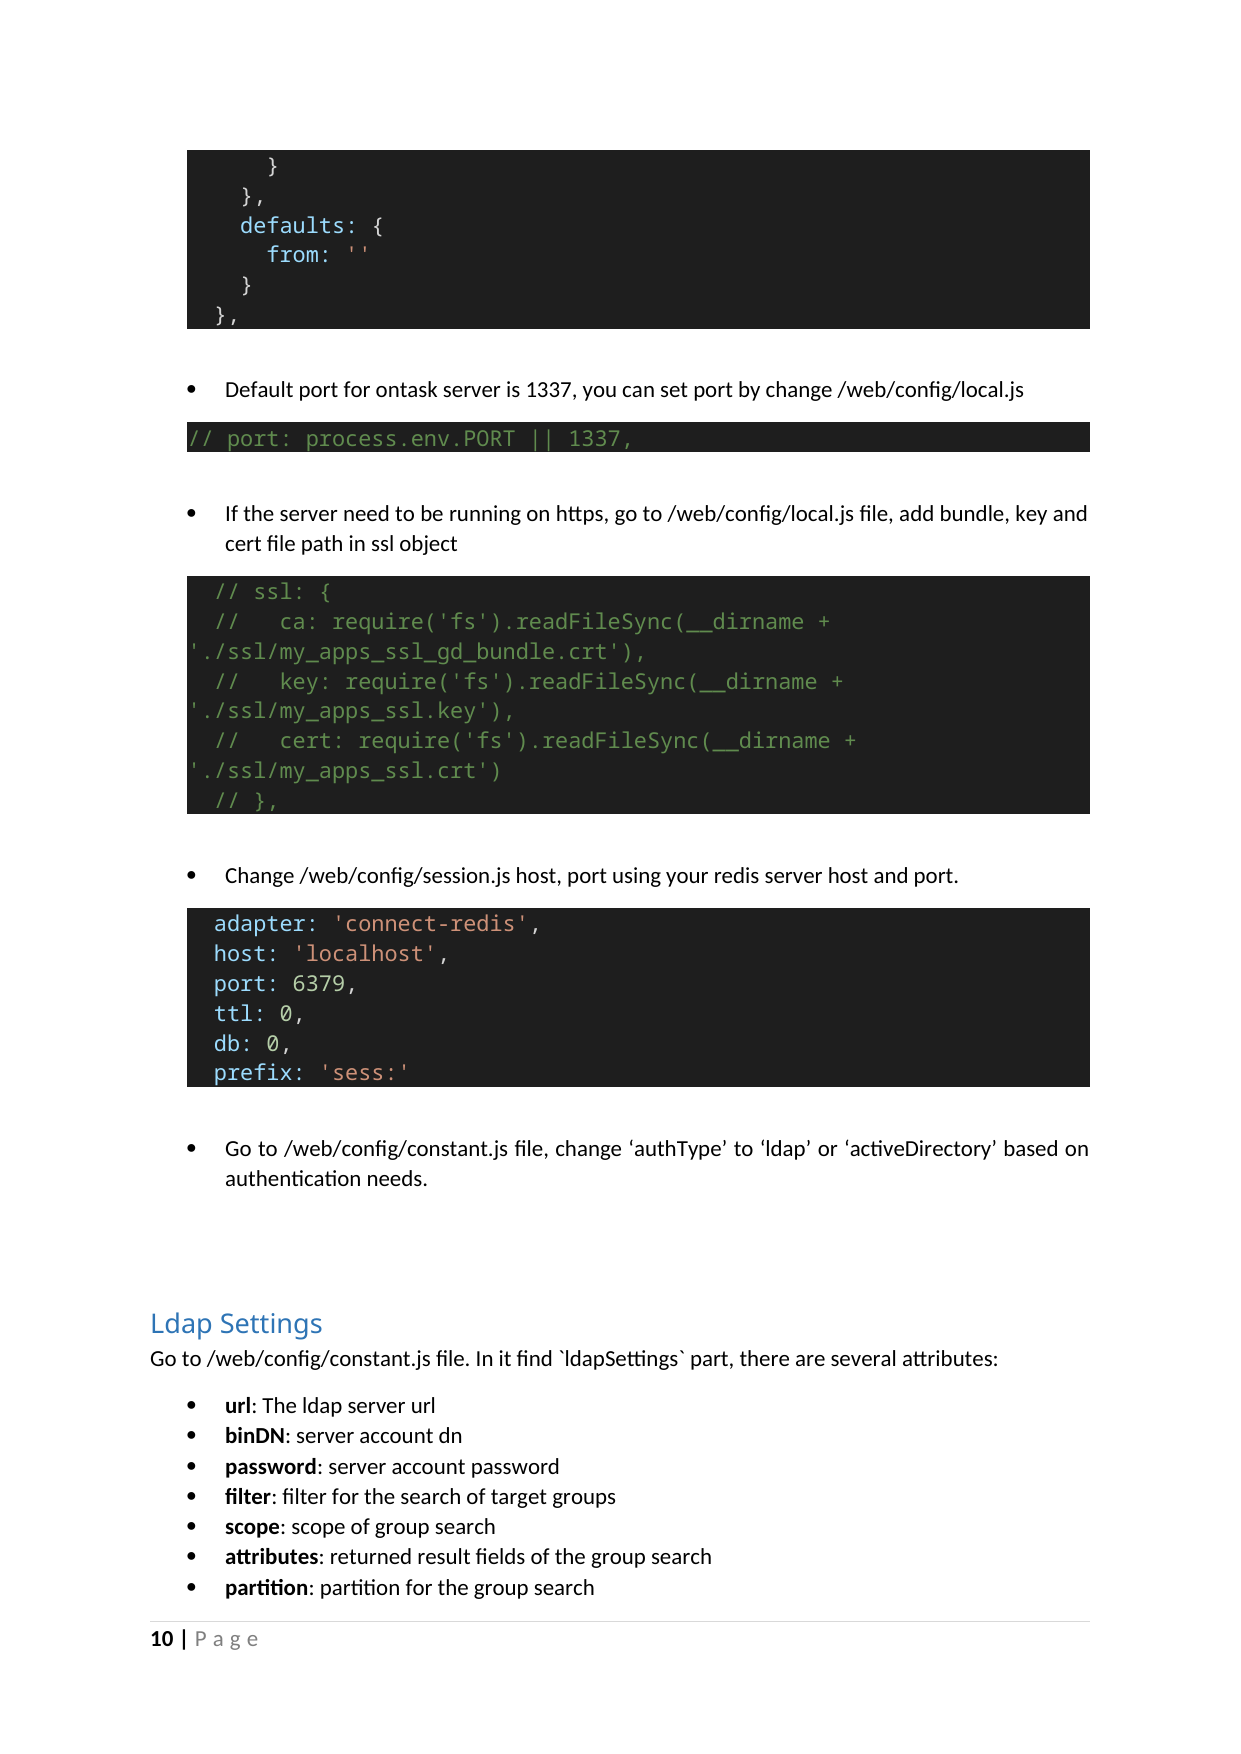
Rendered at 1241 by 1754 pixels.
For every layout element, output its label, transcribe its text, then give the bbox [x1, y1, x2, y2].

text defaults: { [187, 209, 1090, 239]
subtitle Ldap Settings [150, 1305, 1090, 1342]
list If the server need to be running on https, go to /web/config/local.js file, add bundle, key and cert file path in ssl object [187, 499, 1090, 557]
list Go to /web/config/constant.js file, change ‘authType’ to ‘ldap’ or ‘activeDirectory’ based on authentication needs. [187, 1134, 1090, 1192]
text ttl: 0, [187, 998, 1090, 1027]
text } [187, 150, 1090, 180]
text // cert: require('fs').readFileSync(__dirname + './ssl/my_apps_ssl.crt') [187, 725, 1090, 785]
list url: The ldap server url [187, 1391, 1090, 1419]
text from: '' [187, 239, 1090, 269]
text adapter: 'connect-redis', [187, 908, 1090, 938]
list Default port for ontask server is 1337, you can set port by change /web/config/local.js [187, 376, 1090, 404]
text prefix: 'sess:' [187, 1057, 1090, 1087]
text port: 6379, [187, 968, 1090, 998]
list scope: scope of group search [187, 1512, 1090, 1540]
text // ssl: { [187, 576, 1090, 606]
list partition: partition for the group search [187, 1573, 1090, 1601]
text // }, [187, 785, 1090, 814]
list password: server account password [187, 1452, 1090, 1480]
list Change /web/config/session.js host, port using your redis server host and port. [187, 861, 1090, 889]
text Go to /web/config/constant.js file. In it find `ldapSettings` part, there are several attributes: [150, 1344, 1090, 1373]
text // ca: require('fs').readFileSync(__dirname + './ssl/my_apps_ssl_gd_bundle.crt'), [187, 606, 1090, 666]
text }, [187, 299, 1090, 329]
list filter: filter for the search of target groups [187, 1482, 1090, 1510]
text db: 0, [187, 1027, 1090, 1057]
text host: 'localhost', [187, 938, 1090, 968]
list attributes: returned result fields of the group search [187, 1542, 1090, 1571]
text } [187, 269, 1090, 299]
list binDN: server account dn [187, 1422, 1090, 1450]
text // port: process.env.PORT || 1337, [187, 422, 1090, 452]
text // key: require('fs').readFileSync(__dirname + './ssl/my_apps_ssl.key'), [187, 666, 1090, 725]
text }, [187, 180, 1090, 209]
